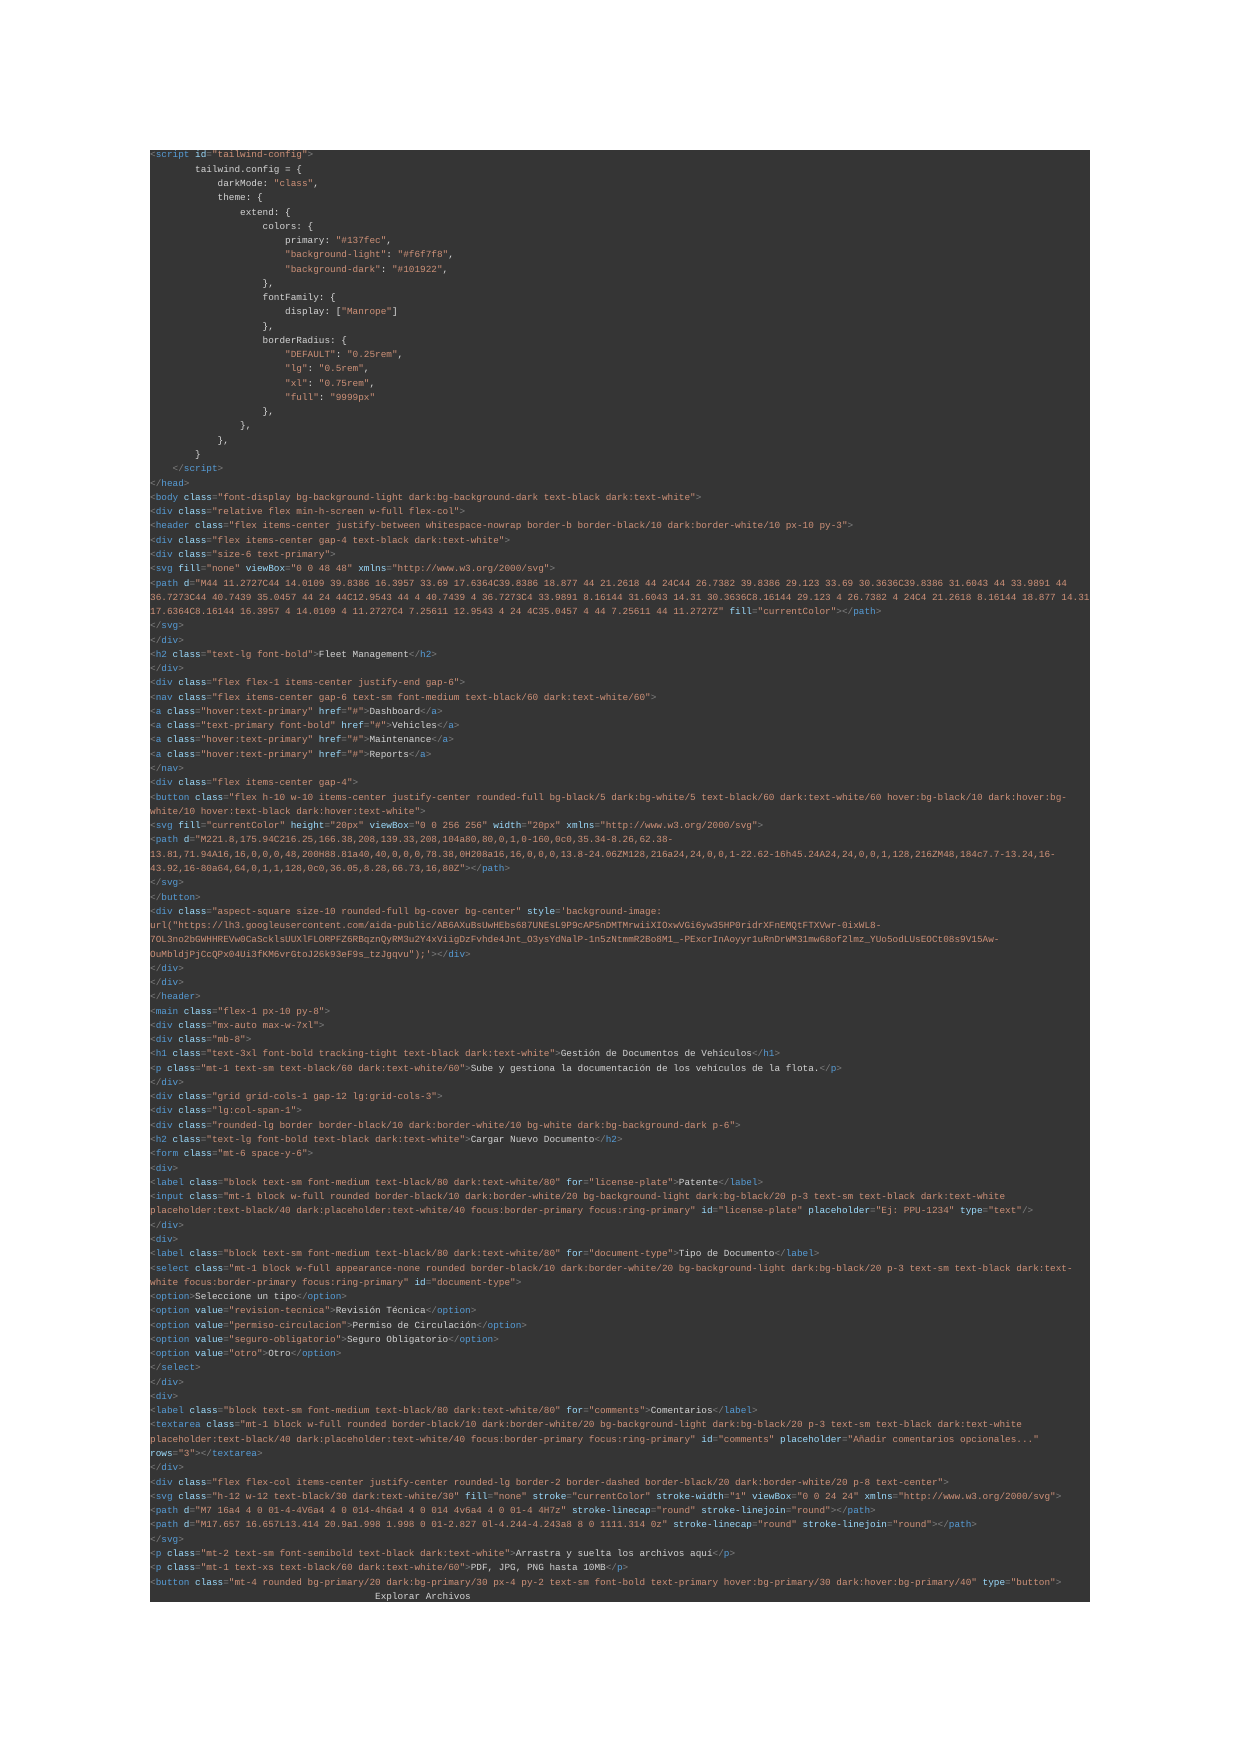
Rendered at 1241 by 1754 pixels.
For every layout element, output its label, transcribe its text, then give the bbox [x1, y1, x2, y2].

text <textarea class="mt-1 block w-full rounded border-black/10 dark:border-white/20 bg-background-light dark:bg-black/20 p-3 text-sm text-black dark:text-white placeholder:text-black/40 dark:placeholder:text-white/40 focus:border-primary focus:ring-primary" id="comments" placeholder="Añadir comentarios opcionales..." rows="3"></textarea> [150, 1420, 1090, 1459]
text <div class="aspect-square size-10 rounded-full bg-cover bg-center" style='background-image: url("https://lh3.googleusercontent.com/aida-public/AB6AXuBsUwHEbs687UNEsL9P9cAP5nDMTMrwiiXIOxwVGi6yw35HP0ridrXFnEMQtFTXVwr-0ixWL8-7OL3no2bGWHHREVw0CaScklsUUXlFLORPFZ6RBqznQyRM3u2Y4xViigDzFvhde4Jnt_O3ysYdNalP-1n5zNtmmR2Bo8M1_-PExcrInAoyyr1uRnDrWM31mw68of2lmz_YUo5odLUsEOCt08s9V15Aw-OuMbldjPjCcQPx04Ui3fKM6vrGtoJ26k93eF9s_tzJgqvu");'></div> [150, 906, 1090, 960]
text <path d="M44 11.2727C44 14.0109 39.8386 16.3957 33.69 17.6364C39.8386 18.877 44 21.2618 44 24C44 26.7382 39.8386 29.123 33.69 30.3636C39.8386 31.6043 44 33.9891 44 36.7273C44 40.7439 35.0457 44 24 44C12.9543 44 4 40.7439 4 36.7273C4 33.9891 8.16144 31.6043 14.31 30.3636C8.16144 29.123 4 26.7382 4 24C4 21.2618 8.16144 18.877 14.31 17.6364C8.16144 16.3957 4 14.0109 4 11.2727C4 7.25611 12.9543 4 24 4C35.0457 4 44 7.25611 44 11.2727Z" fill="currentColor"></path> [150, 578, 1090, 617]
text <input class="mt-1 block w-full rounded border-black/10 dark:border-white/20 bg-background-light dark:bg-black/20 p-3 text-sm text-black dark:text-white placeholder:text-black/40 dark:placeholder:text-white/40 focus:border-primary focus:ring-primary" id="license-plate" placeholder="Ej: PPU-1234" type="text"/> [150, 1192, 1090, 1217]
text <path d="M221.8,175.94C216.25,166.38,208,139.33,208,104a80,80,0,1,0-160,0c0,35.34-8.26,62.38-13.81,71.94A16,16,0,0,0,48,200H88.81a40,40,0,0,0,78.38,0H208a16,16,0,0,0,13.8-24.06ZM128,216a24,24,0,0,1-22.62-16h45.24A24,24,0,0,1,128,216ZM48,184c7.7-13.24,16-43.92,16-80a64,64,0,1,1,128,0c0,36.05,8.28,66.73,16,80Z"></path> [150, 835, 1090, 874]
text <select class="mt-1 block w-full appearance-none rounded border-black/10 dark:border-white/20 bg-background-light dark:bg-black/20 p-3 text-sm text-black dark:text-white focus:border-primary focus:ring-primary" id="document-type"> [150, 1263, 1090, 1288]
text <button class="flex h-10 w-10 items-center justify-center rounded-full bg-black/5 dark:bg-white/5 text-black/60 dark:text-white/60 hover:bg-black/10 dark:hover:bg-white/10 hover:text-black dark:hover:text-white"> [150, 792, 1090, 817]
